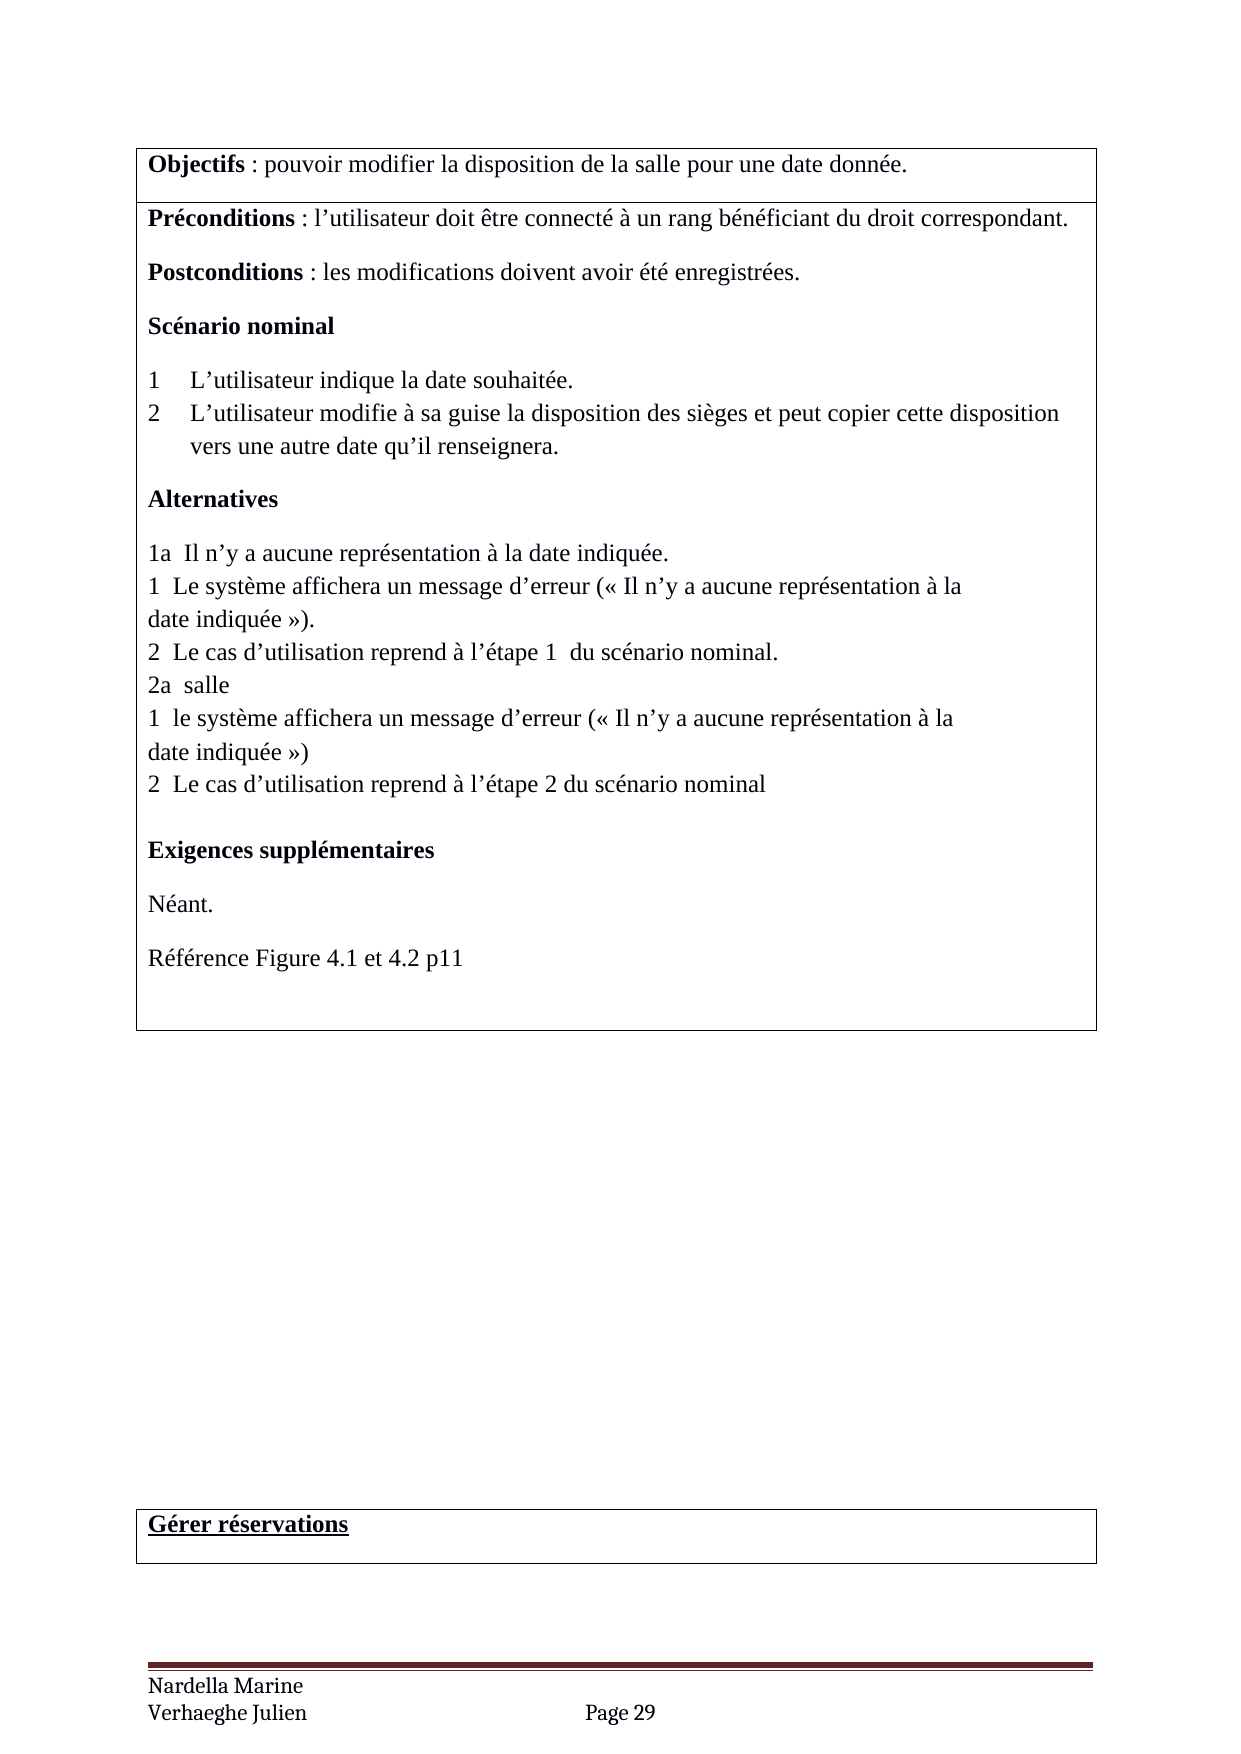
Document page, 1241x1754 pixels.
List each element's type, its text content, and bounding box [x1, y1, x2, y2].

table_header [137, 149, 1096, 202]
table_cell Préconditions : l’utilisateur doit être connecté à un rang bénéficiant du droit correspondant. Postconditions : les modifications doivent avoir été enregistrées. Scénario nominal L’utilisateur indique la date souhaitée. L’utilisateur modifie à sa guise la disposition des sièges et peut copier cette disposition vers une autre date qu’il renseignera. Alternatives 1a Il n’y a aucune représentation à la date indiquée. 1 Le système affichera un message d’erreur (« Il n’y a aucune représentation à la date indiquée »). 2 Le cas d’utilisation reprend à l’étape 1 du scénario nominal. 2a salle 1 le système affichera un message d’erreur (« Il n’y a aucune représentation à la date indiquée ») 2 Le cas d’utilisation reprend à l’étape 2 du scénario nominal Exigences supplémentaires Néant. Référence Figure 4.1 et 4.2 p11 [137, 203, 1096, 1030]
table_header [137, 1510, 1096, 1563]
